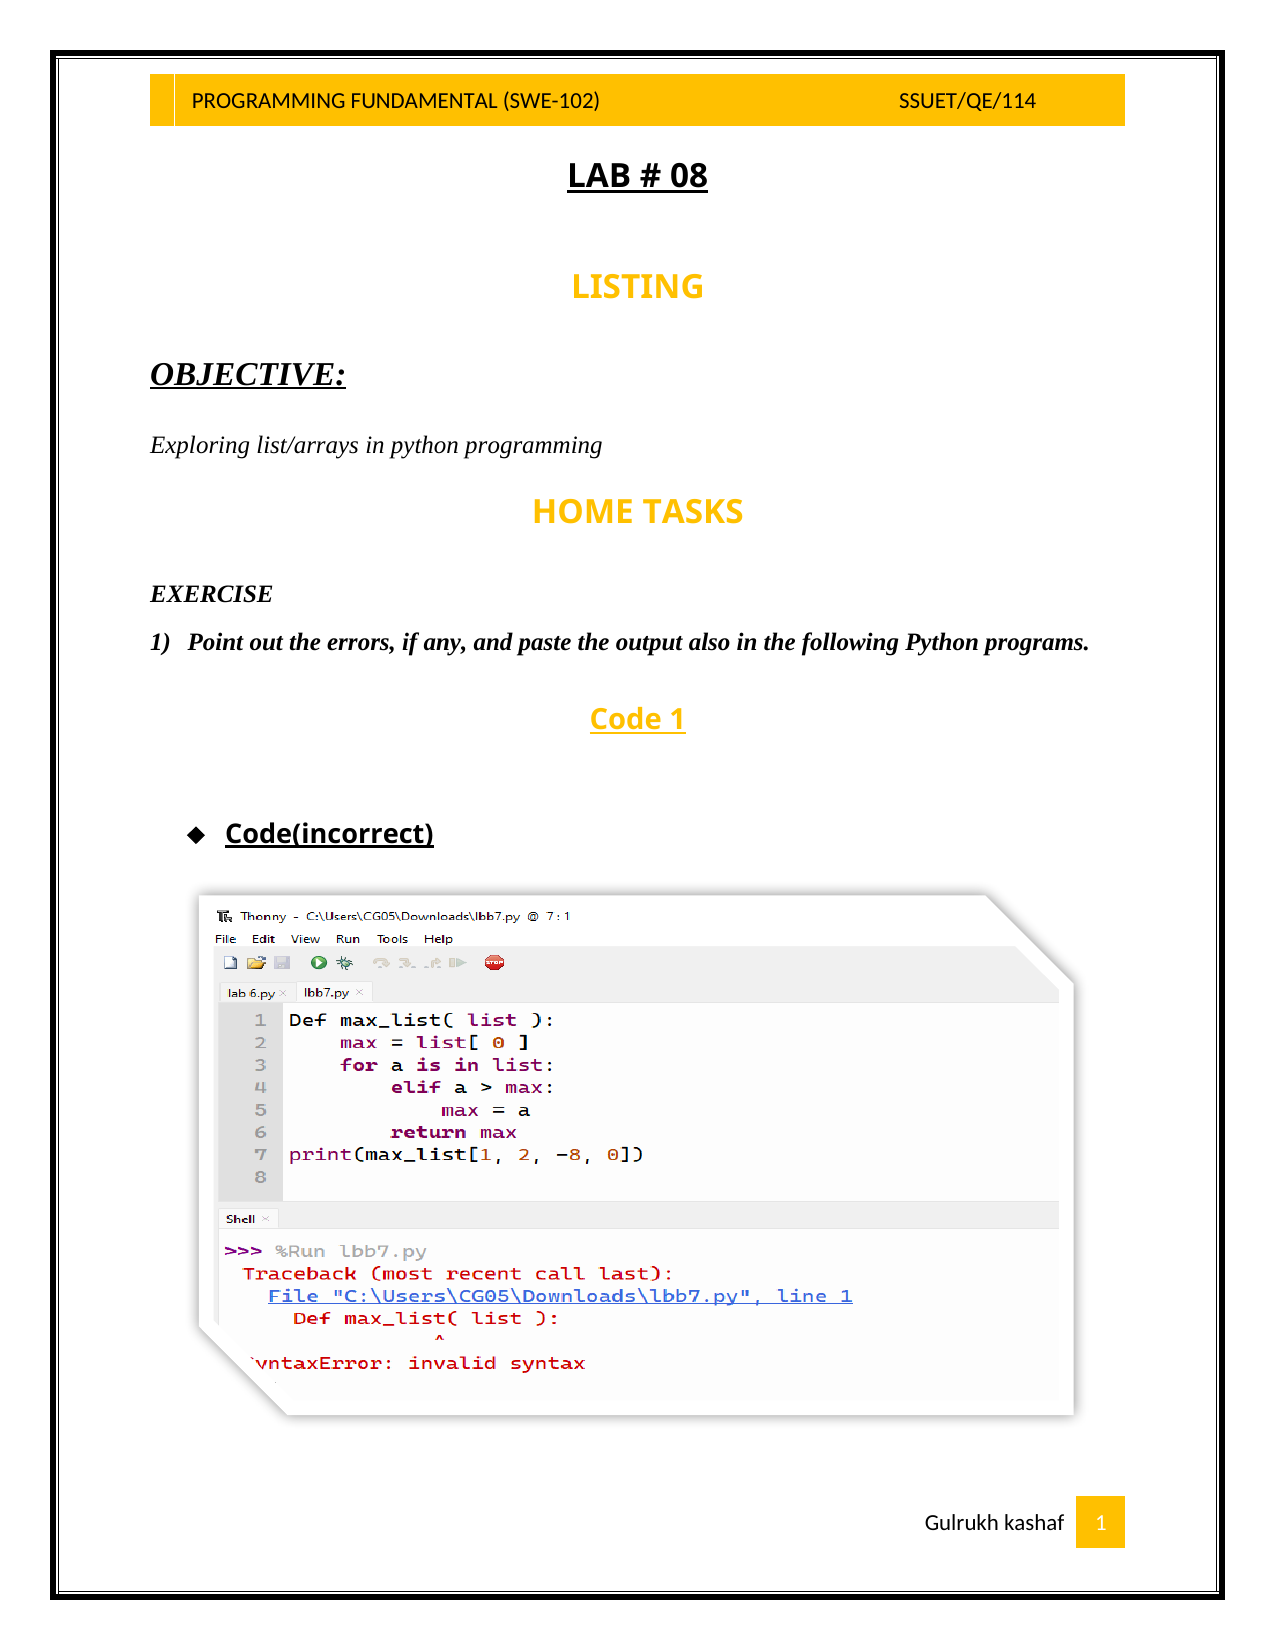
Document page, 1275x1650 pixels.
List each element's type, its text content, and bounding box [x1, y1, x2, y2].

list Point out the errors, if any, and paste the output also in the following Python programs. [150, 627, 1125, 655]
text EXERCISE [150, 579, 1125, 608]
subtitle OBJECTIVE: [150, 354, 1125, 392]
title Exploring list/arrays in python programming [150, 431, 1125, 459]
picture [214, 910, 1059, 1400]
list Code(incorrect) [187, 814, 1125, 851]
title HOME tasks [150, 488, 1125, 533]
text Code 1 [150, 698, 1125, 738]
text LAB # 08 [150, 152, 1125, 197]
title listing [150, 263, 1125, 308]
